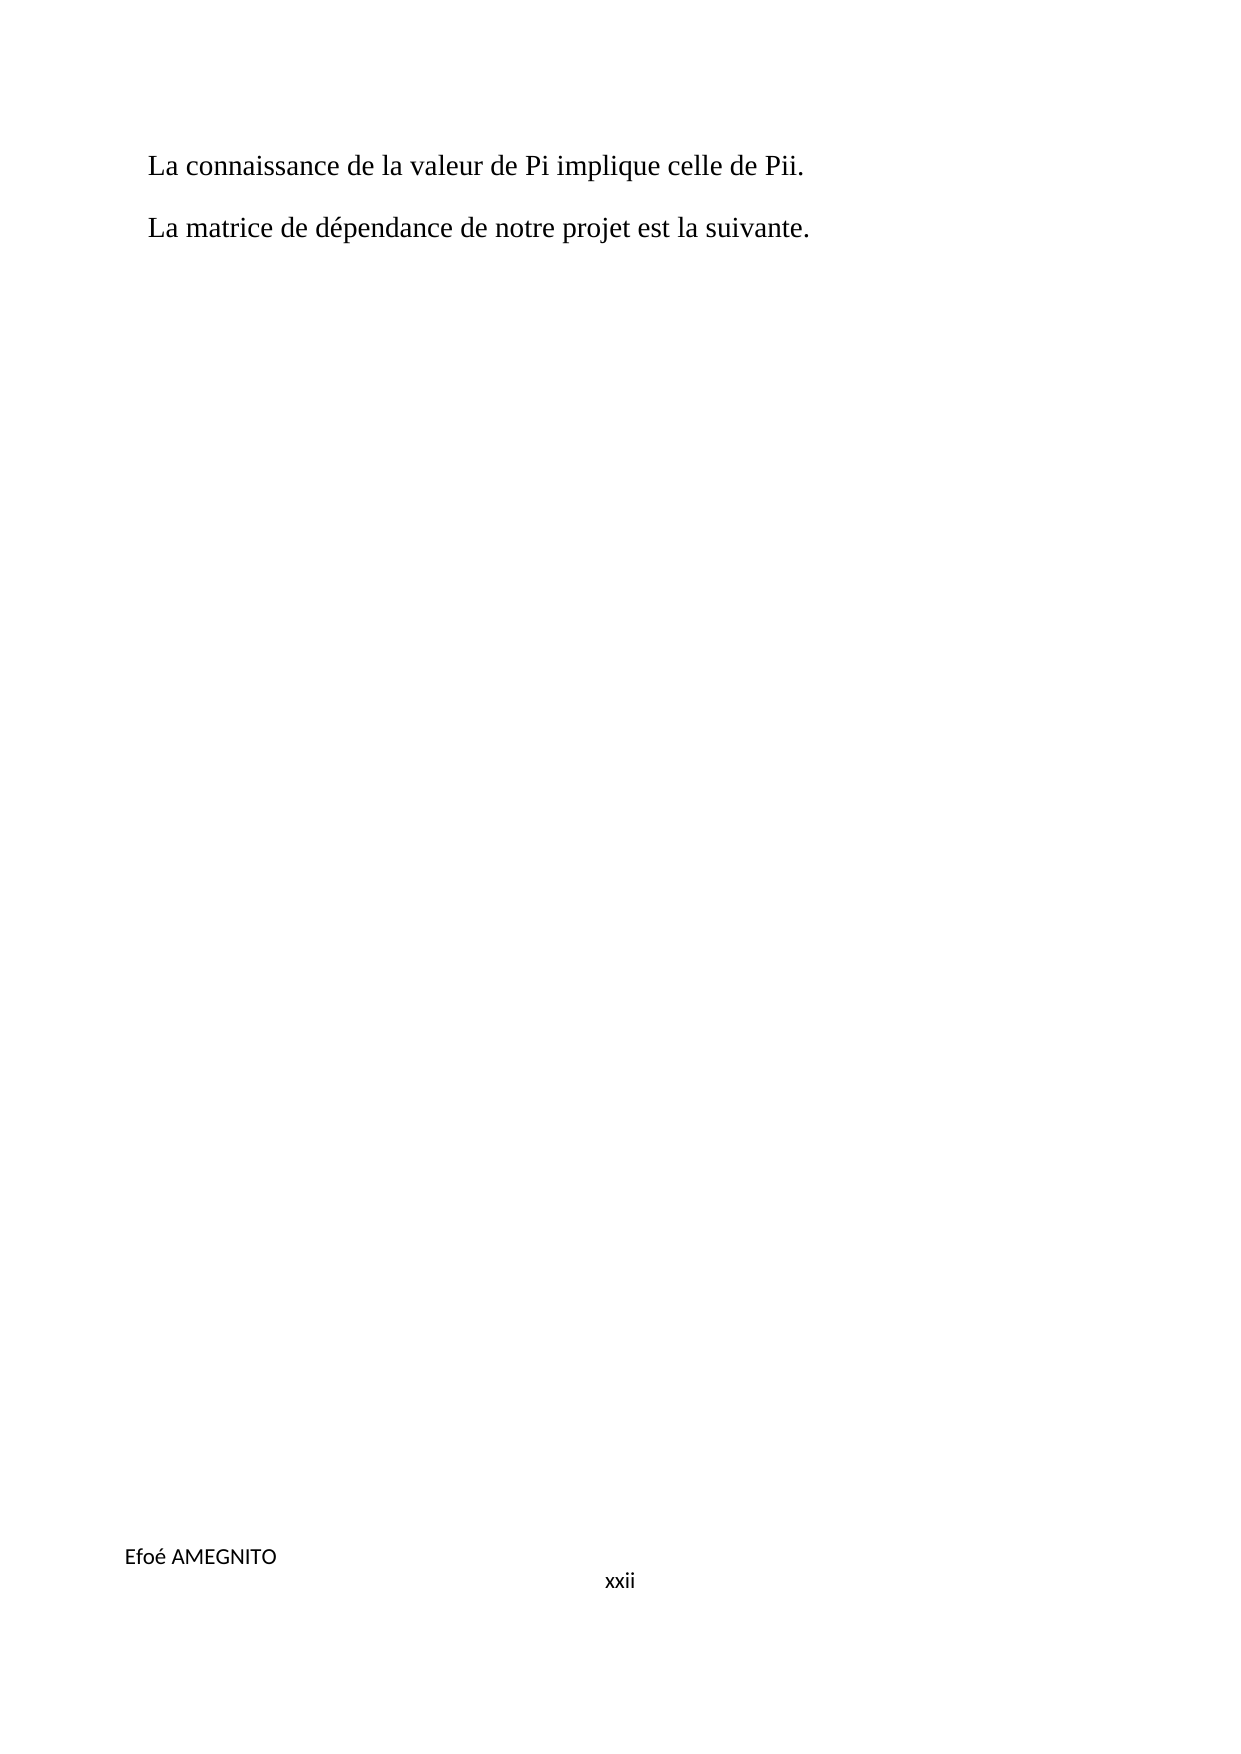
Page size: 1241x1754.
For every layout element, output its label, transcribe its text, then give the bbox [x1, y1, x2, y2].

text La connaissance de la valeur de Pi implique celle de Pii. [148, 148, 1093, 181]
text La matrice de dépendance de notre projet est la suivante. [148, 210, 1093, 244]
